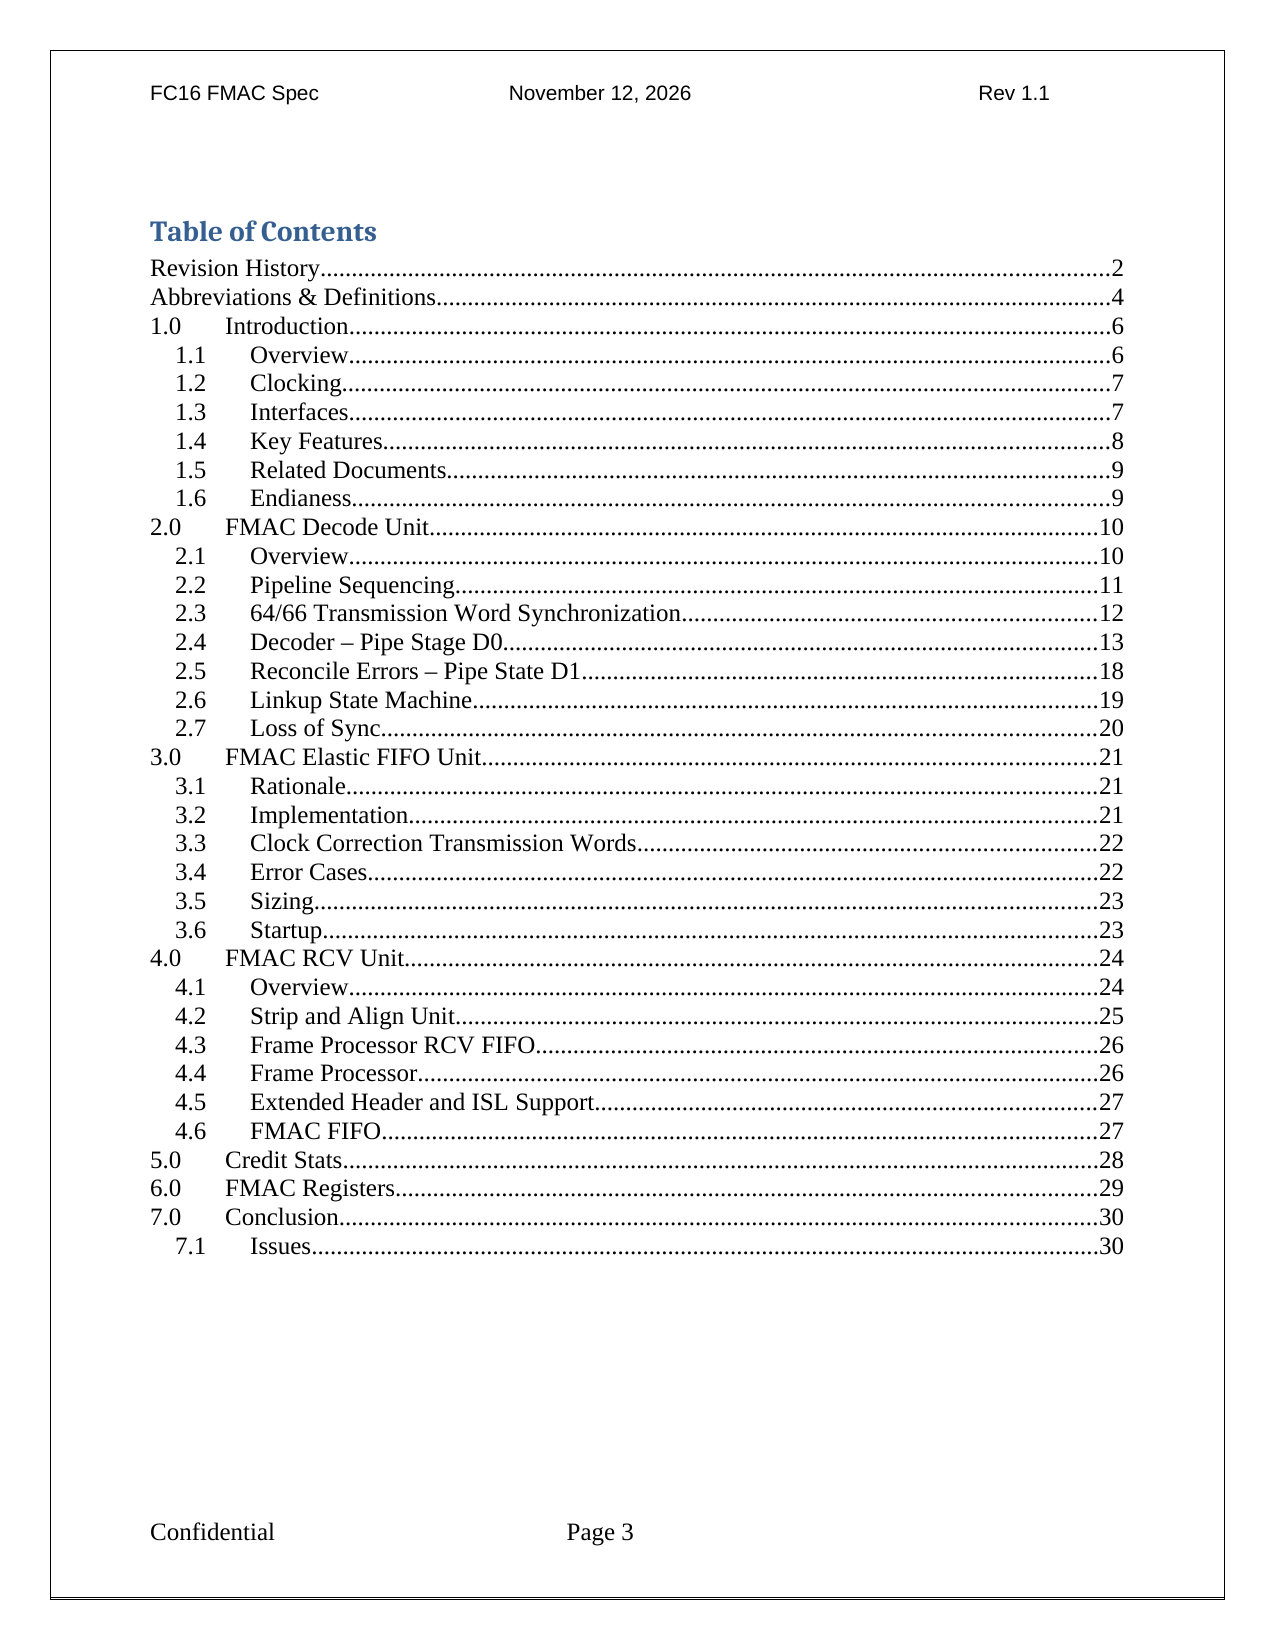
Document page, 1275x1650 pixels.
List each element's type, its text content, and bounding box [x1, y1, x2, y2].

text 1.4 Key Features 8 [175, 426, 1125, 455]
text 3.2 Implementation 21 [175, 800, 1125, 828]
text 4.2 Strip and Align Unit 25 [175, 1001, 1125, 1030]
text 3.1 Rationale 21 [175, 771, 1125, 800]
text 2.4 Decoder – Pipe Stage D0 13 [175, 627, 1125, 656]
text 1.0 Introduction 6 [150, 311, 1125, 340]
text 4.3 Frame Processor RCV FIFO 26 [175, 1030, 1125, 1058]
text 2.7 Loss of Sync 20 [175, 713, 1125, 742]
text 3.6 Startup 23 [175, 915, 1125, 943]
text 1.2 Clocking 7 [175, 368, 1125, 397]
text 4.1 Overview 24 [175, 972, 1125, 1001]
text 4.6 FMAC FIFO 27 [175, 1116, 1125, 1145]
text 4.4 Frame Processor 26 [175, 1058, 1125, 1087]
text 1.1 Overview 6 [175, 340, 1125, 368]
text 1.3 Interfaces 7 [175, 397, 1125, 426]
text Abbreviations & Definitions 4 [150, 282, 1125, 311]
text 2.3 64/66 Transmission Word Synchronization 12 [175, 598, 1125, 627]
text 6.0 FMAC Registers 29 [150, 1173, 1125, 1202]
text 3.4 Error Cases 22 [175, 857, 1125, 886]
text 3.3 Clock Correction Transmission Words 22 [175, 828, 1125, 857]
text 7.1 Issues 30 [175, 1231, 1125, 1260]
text 1.5 Related Documents 9 [175, 455, 1125, 483]
text 7.0 Conclusion 30 [150, 1202, 1125, 1231]
text 2.1 Overview 10 [175, 541, 1125, 570]
text 1.6 Endianess 9 [175, 483, 1125, 512]
text 2.5 Reconcile Errors – Pipe State D1 18 [175, 656, 1125, 685]
text 2.0 FMAC Decode Unit 10 [150, 512, 1125, 541]
text 3.5 Sizing 23 [175, 886, 1125, 915]
subtitle Table of Contents [150, 215, 1125, 248]
text 2.6 Linkup State Machine 19 [175, 685, 1125, 713]
text 4.5 Extended Header and ISL Support 27 [175, 1087, 1125, 1116]
text 2.2 Pipeline Sequencing 11 [175, 570, 1125, 598]
text 5.0 Credit Stats 28 [150, 1145, 1125, 1173]
text 3.0 FMAC Elastic FIFO Unit 21 [150, 742, 1125, 771]
text 4.0 FMAC RCV Unit 24 [150, 943, 1125, 972]
text Revision History 2 [150, 253, 1125, 282]
